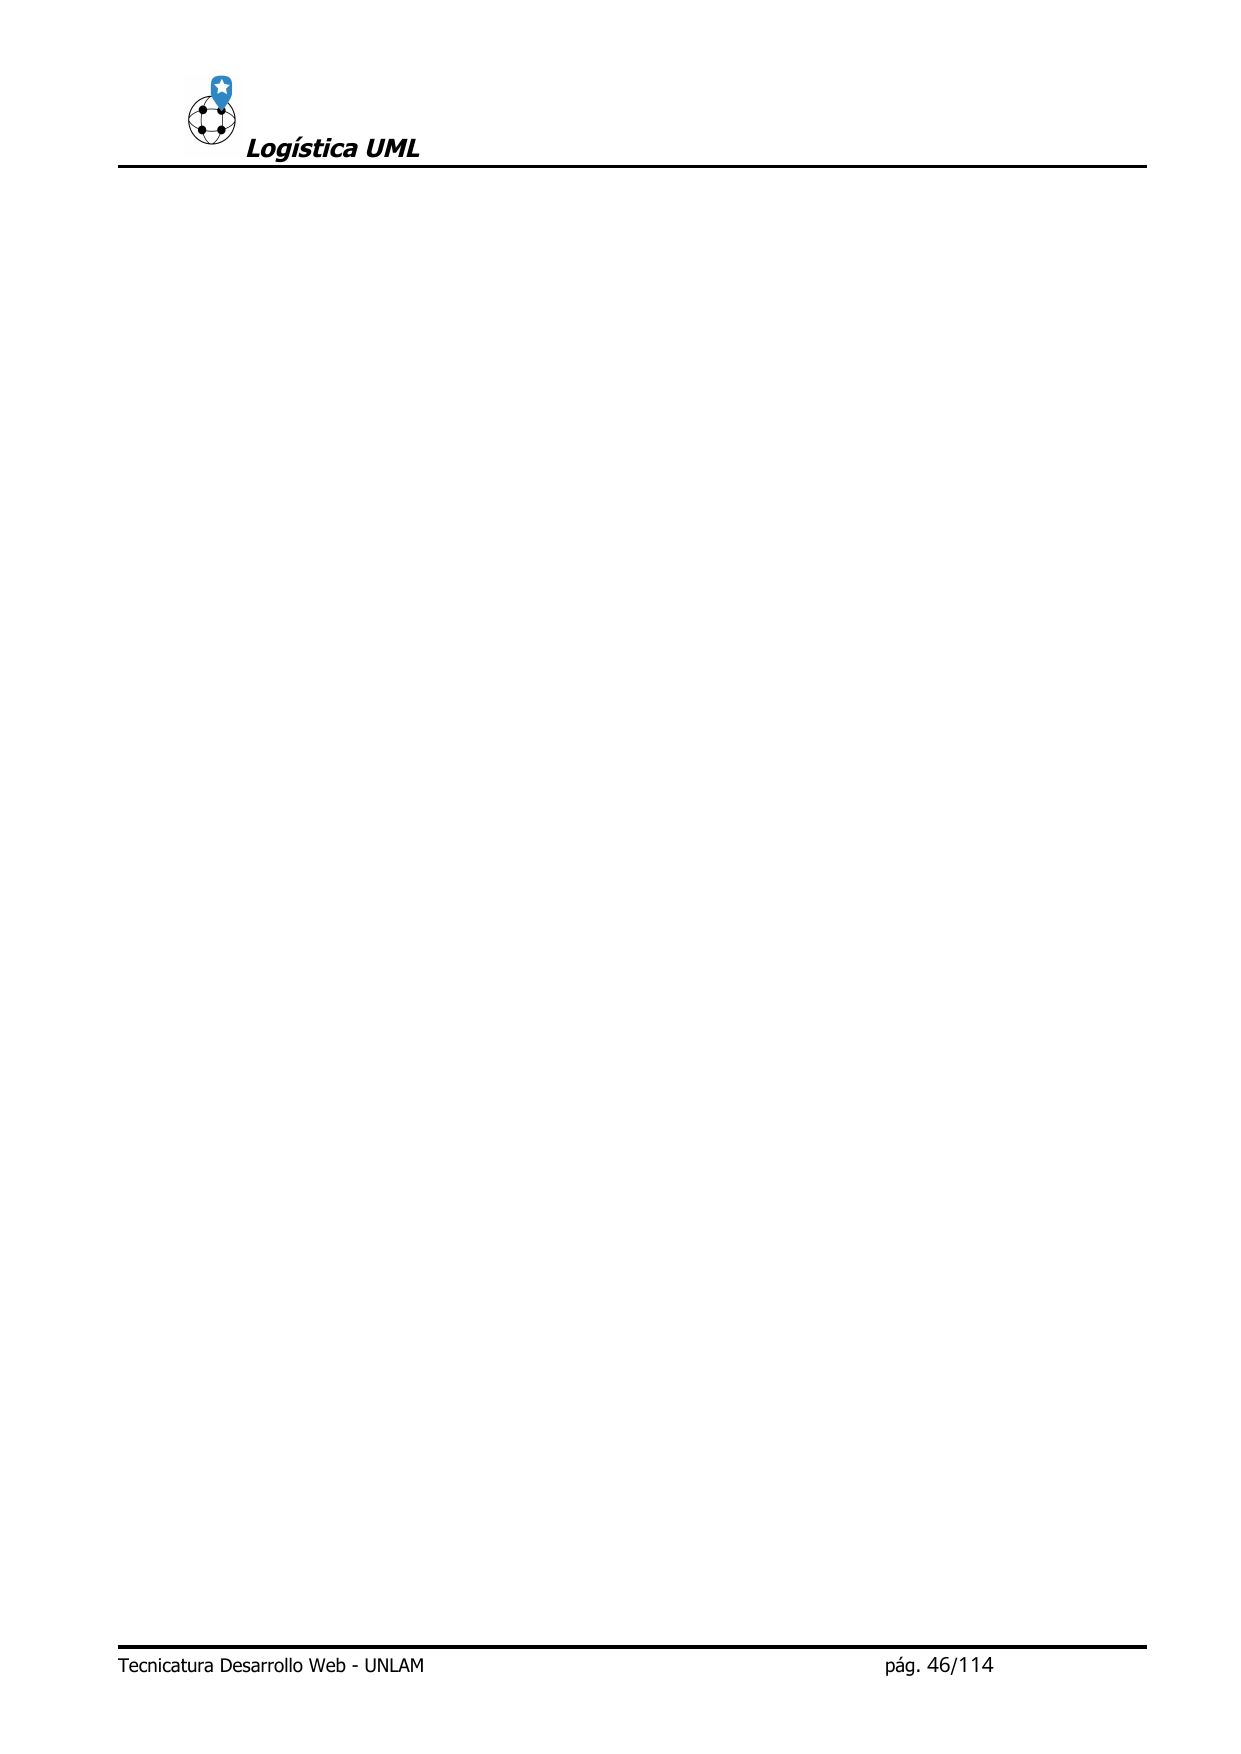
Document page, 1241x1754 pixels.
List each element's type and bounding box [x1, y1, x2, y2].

picture [182, 75, 245, 158]
